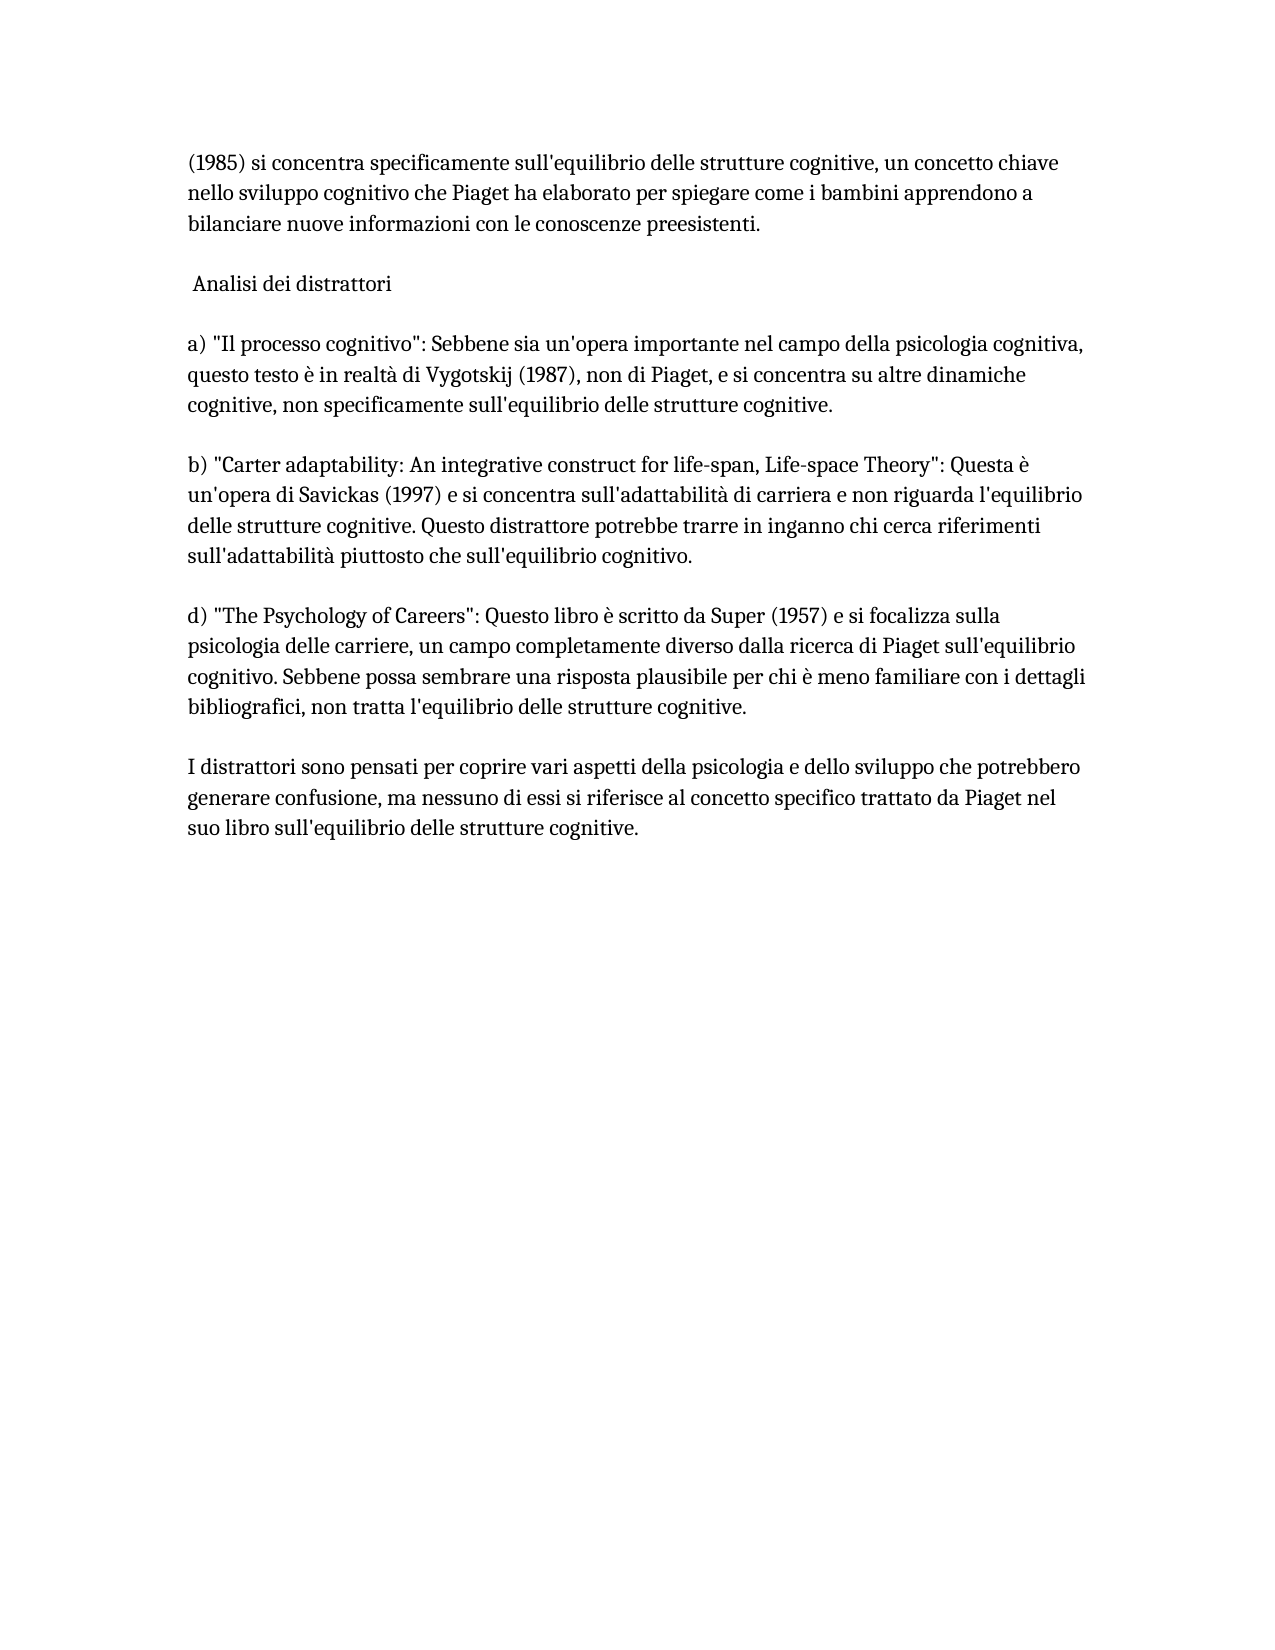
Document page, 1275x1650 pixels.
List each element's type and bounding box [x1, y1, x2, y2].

text [187, 150, 1087, 841]
